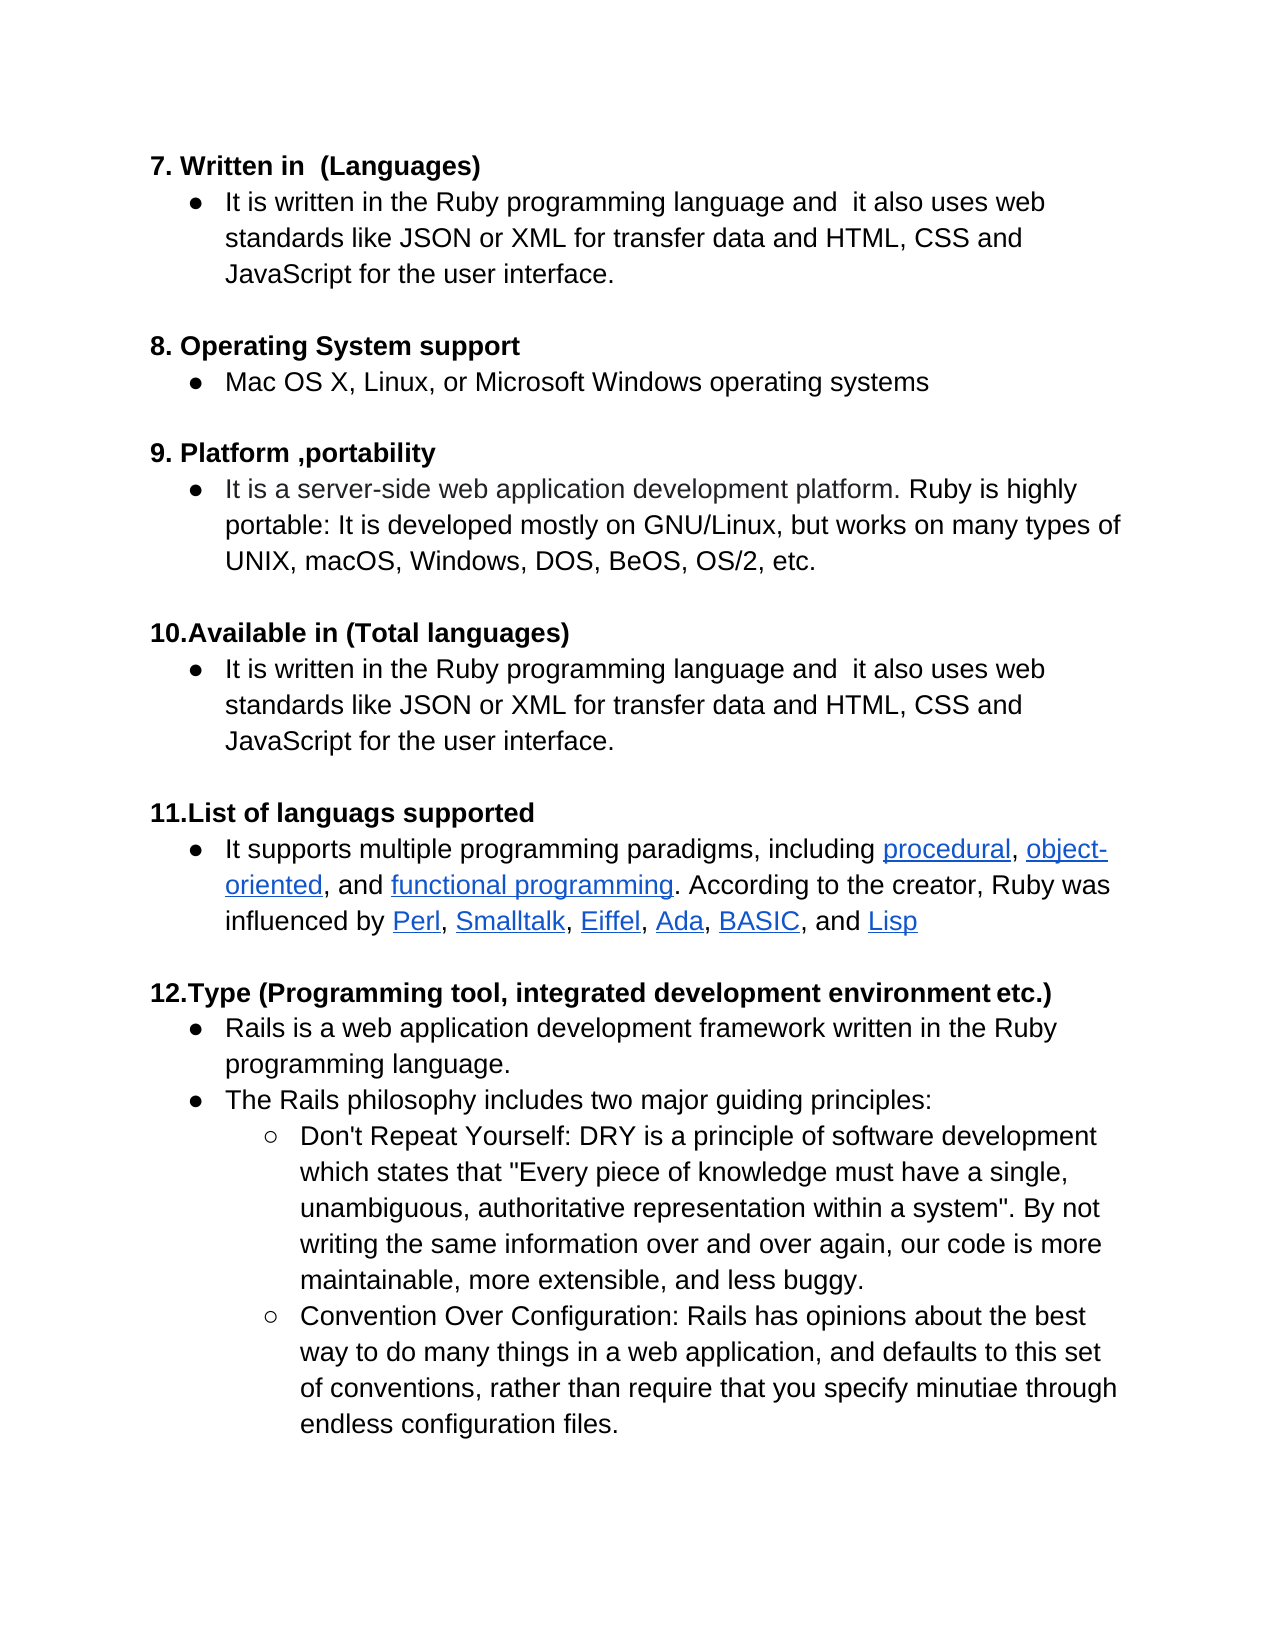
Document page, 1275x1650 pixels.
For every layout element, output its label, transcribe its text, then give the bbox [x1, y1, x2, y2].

text 7. Written in (Languages) [150, 150, 1125, 181]
text 9. Platform ,portability [150, 437, 1125, 469]
list It is written in the Ruby programming language and it also uses web standards like JSON or XML for transfer data and HTML, CSS and JavaScript for the user interface. [187, 186, 1125, 289]
text 8. Operating System support [150, 330, 1125, 361]
list Convention Over Configuration: Rails has opinions about the best way to do many things in a web application, and defaults to this set of conventions, rather than require that you specify minutiae through endless configuration files. [262, 1300, 1125, 1439]
list It is written in the Ruby programming language and it also uses web standards like JSON or XML for transfer data and HTML, CSS and JavaScript for the user interface. [187, 653, 1125, 756]
list Rails is a web application development framework written in the Ruby programming language. [187, 1012, 1125, 1080]
list Mac OS X, Linux, or Microsoft Windows operating systems [187, 366, 1125, 397]
list It is a server-side web application development platform. Ruby is highly portable: It is developed mostly on GNU/Linux, but works on many types of UNIX, macOS, Windows, DOS, BeOS, OS/2, etc. [187, 473, 1125, 577]
list The Rails philosophy includes two major guiding principles: [187, 1084, 1125, 1116]
text 10.Available in (Total languages) [150, 617, 1125, 648]
list It supports multiple programming paradigms, including procedural, object-oriented, and functional programming. According to the creator, Ruby was influenced by Perl, Smalltalk, Eiffel, Ada, BASIC, and Lisp [187, 833, 1125, 936]
list Don't Repeat Yourself: DRY is a principle of software development which states that "Every piece of knowledge must have a single, unambiguous, authoritative representation within a system". By not writing the same information over and over again, our code is more maintainable, more extensible, and less buggy. [262, 1120, 1125, 1295]
text 11.List of languags supported [150, 797, 1125, 828]
text 12.Type (Programming tool, integrated development environment etc.) [150, 977, 1125, 1008]
